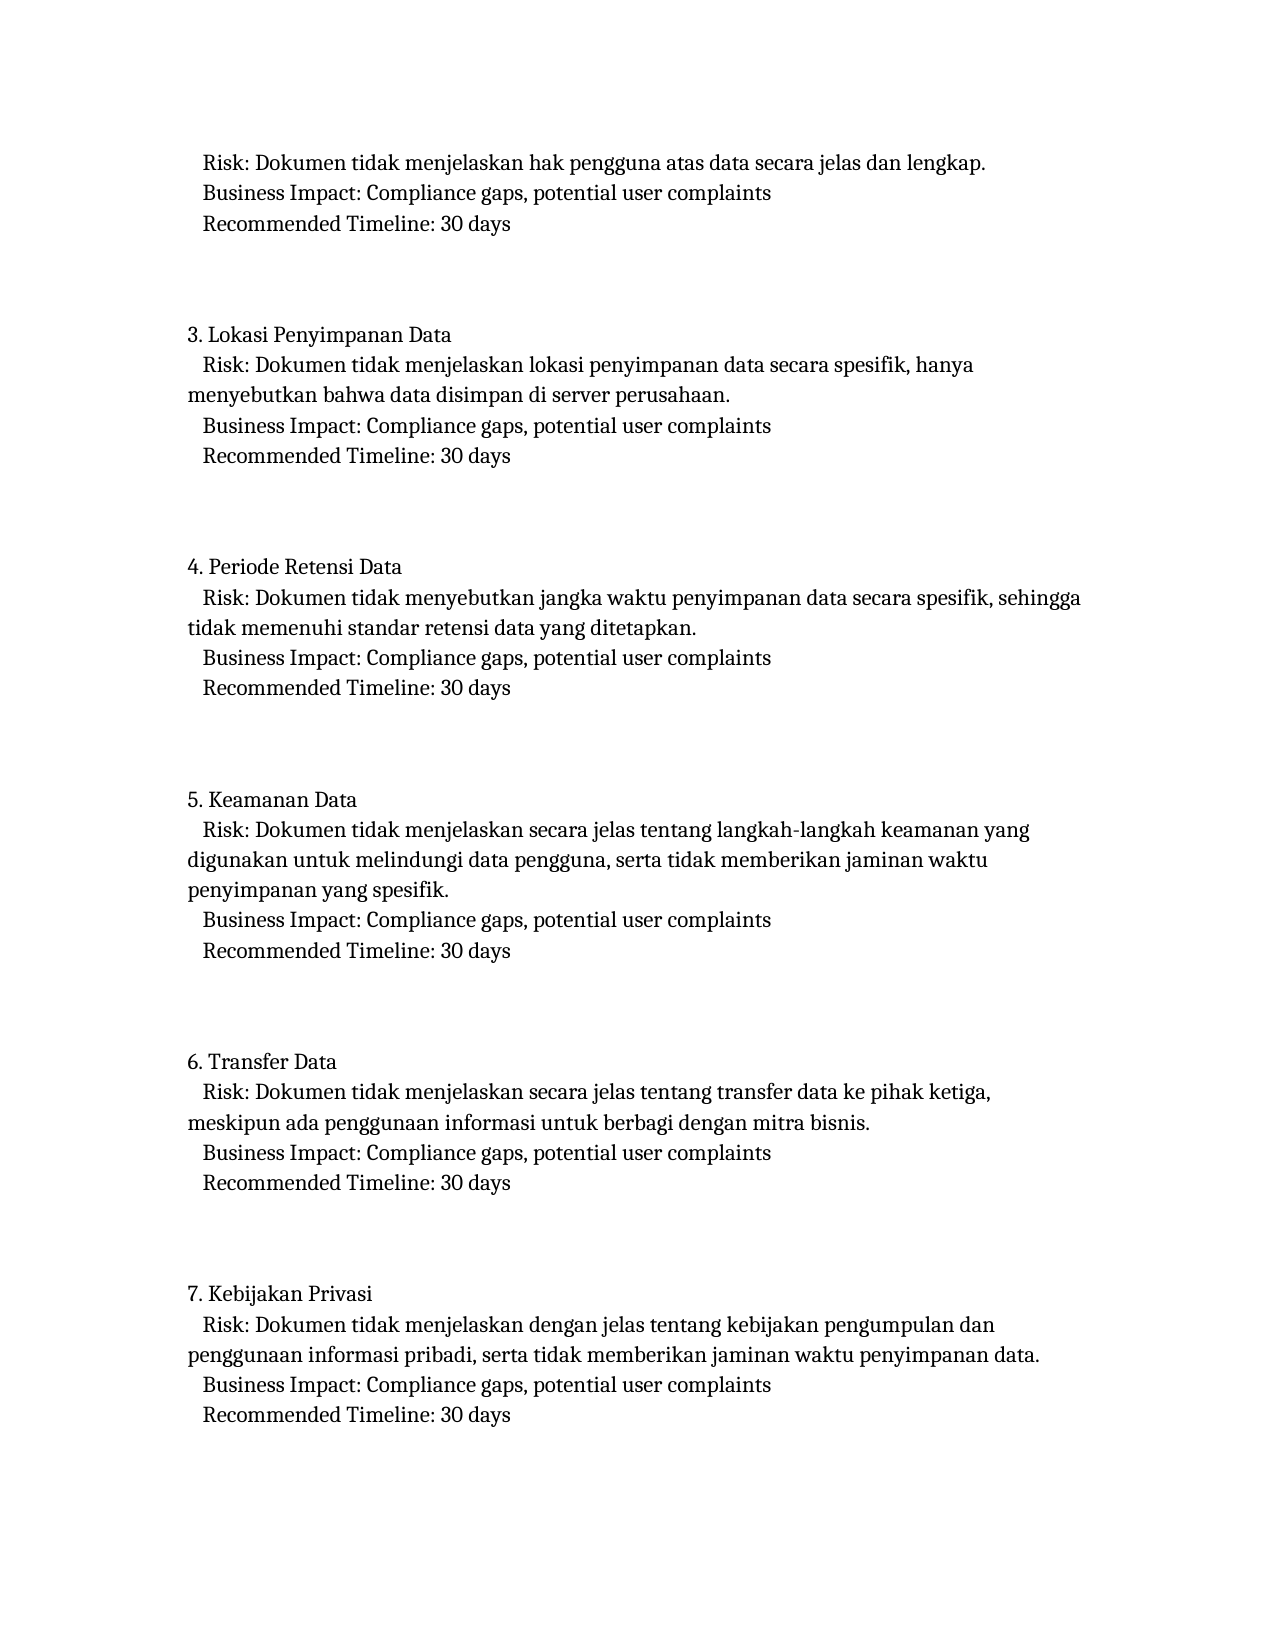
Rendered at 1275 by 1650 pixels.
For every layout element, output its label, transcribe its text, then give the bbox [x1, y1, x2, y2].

text 5. Keamanan Data Risk: Dokumen tidak menjelaskan secara jelas tentang langkah-langkah keamanan yang digunakan untuk melindungi data pengguna, serta tidak memberikan jaminan waktu penyimpanan yang spesifik. Business Impact: Compliance gaps, potential user complaints Recommended Timeline: 30 days [187, 756, 1087, 994]
text 4. Periode Retensi Data Risk: Dokumen tidak menyebutkan jangka waktu penyimpanan data secara spesifik, sehingga tidak memenuhi standar retensi data yang ditetapkan. Business Impact: Compliance gaps, potential user complaints Recommended Timeline: 30 days [187, 524, 1087, 732]
text 7. Kebijakan Privasi Risk: Dokumen tidak menjelaskan dengan jelas tentang kebijakan pengumpulan dan penggunaan informasi pribadi, serta tidak memberikan jaminan waktu penyimpanan data. Business Impact: Compliance gaps, potential user complaints Recommended Timeline: 30 days [187, 1251, 1087, 1459]
text 3. Lokasi Penyimpanan Data Risk: Dokumen tidak menjelaskan lokasi penyimpanan data secara spesifik, hanya menyebutkan bahwa data disimpan di server perusahaan. Business Impact: Compliance gaps, potential user complaints Recommended Timeline: 30 days [187, 292, 1087, 499]
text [187, 150, 1087, 267]
text 6. Transfer Data Risk: Dokumen tidak menjelaskan secara jelas tentang transfer data ke pihak ketiga, meskipun ada penggunaan informasi untuk berbagi dengan mitra bisnis. Business Impact: Compliance gaps, potential user complaints Recommended Timeline: 30 days [187, 1019, 1087, 1226]
